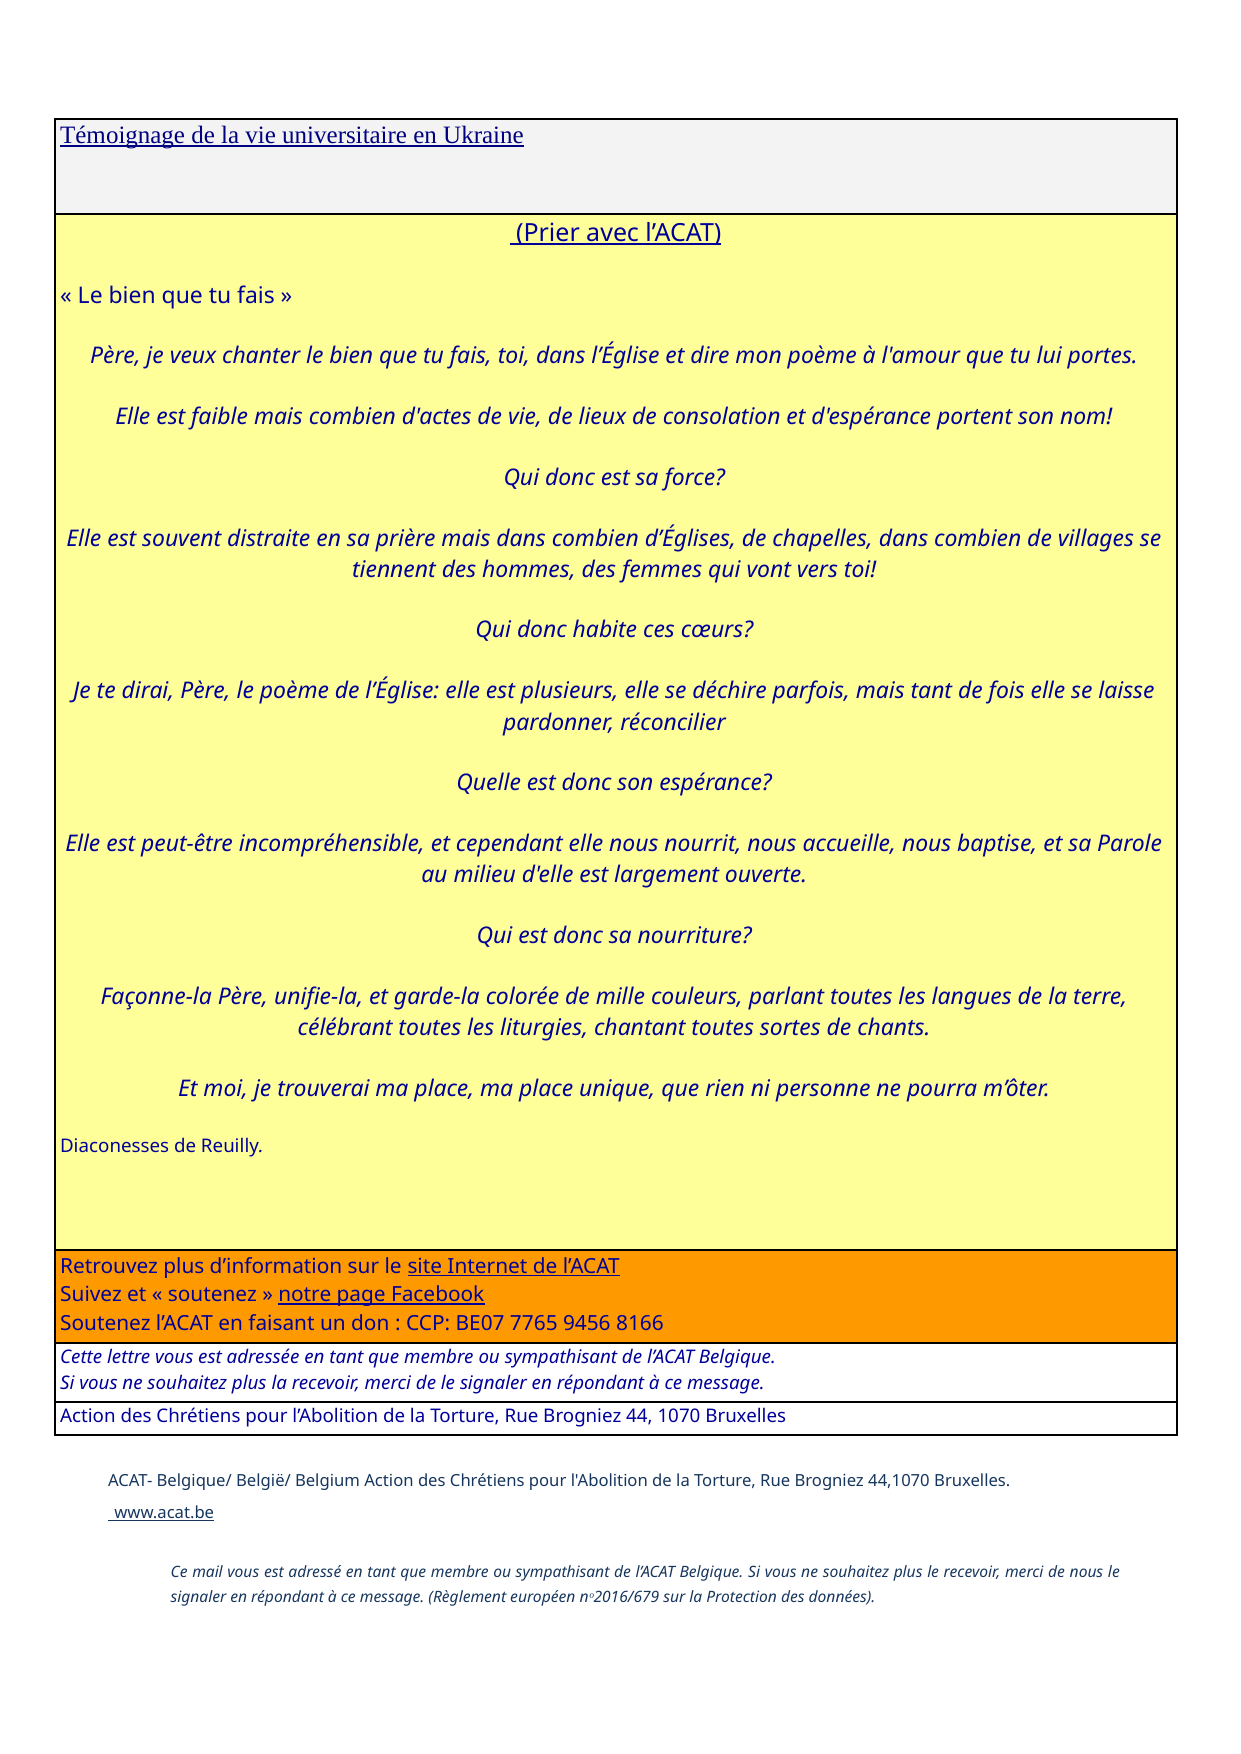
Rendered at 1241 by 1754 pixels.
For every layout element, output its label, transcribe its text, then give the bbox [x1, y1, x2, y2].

table_cell Action des Chrétiens pour l’Abolition de la Torture, Rue Brogniez 44, 1070 Bruxelles [56, 1403, 1176, 1434]
table_cell Cette lettre vous est adressée en tant que membre ou sympathisant de l’ACAT Belgique. Si vous ne souhaitez plus la recevoir, merci de le signaler en répondant à ce message. [56, 1344, 1176, 1401]
table_cell Retrouvez plus d’information sur le site Internet de l’ACAT Suivez et « soutenez » notre page Facebook Soutenez l’ACAT en faisant un don : CCP: BE07 7765 9456 8166 [56, 1251, 1176, 1342]
text ACAT- Belgique/ België/ Belgium Action des Chrétiens pour l'Abolition de la Torture, Rue Brogniez 44,1070 Bruxelles. [108, 1469, 1123, 1492]
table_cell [56, 120, 1176, 213]
table_cell (Prier avec l’ACAT) « Le bien que tu fais » Père, je veux chanter le bien que tu fais, toi, dans l’Église et dire mon poème à l'amour que tu lui portes. Elle est faible mais combien d'actes de vie, de lieux de consolation et d'espérance portent son nom! Qui donc est sa force? Elle est souvent distraite en sa prière mais dans combien d’Églises, de chapelles, dans combien de villages se tiennent des hommes, des femmes qui vont vers toi! Qui donc habite ces cœurs? Je te dirai, Père, le poème de l’Église: elle est plusieurs, elle se déchire parfois, mais tant de fois elle se laisse pardonner, réconcilier Quelle est donc son espérance? Elle est peut-être incompréhensible, et cependant elle nous nourrit, nous accueille, nous baptise, et sa Parole au milieu d'elle est largement ouverte. Qui est donc sa nourriture? Façonne-la Père, unifie-la, et garde-la colorée de mille couleurs, parlant toutes les langues de la terre, célébrant toutes les liturgies, chantant toutes sortes de chants. Et moi, je trouverai ma place, ma place unique, que rien ni personne ne pourra m’ôter. Diaconesses de Reuilly. [56, 215, 1176, 1249]
text Ce mail vous est adressé en tant que membre ou sympathisant de l’ACAT Belgique. Si vous ne souhaitez plus le recevoir, merci de nous le signaler en répondant à ce message. (Règlement européen nᵒ2016/679 sur la Protection des données). [170, 1561, 1123, 1607]
text www.acat.be [108, 1495, 1123, 1524]
